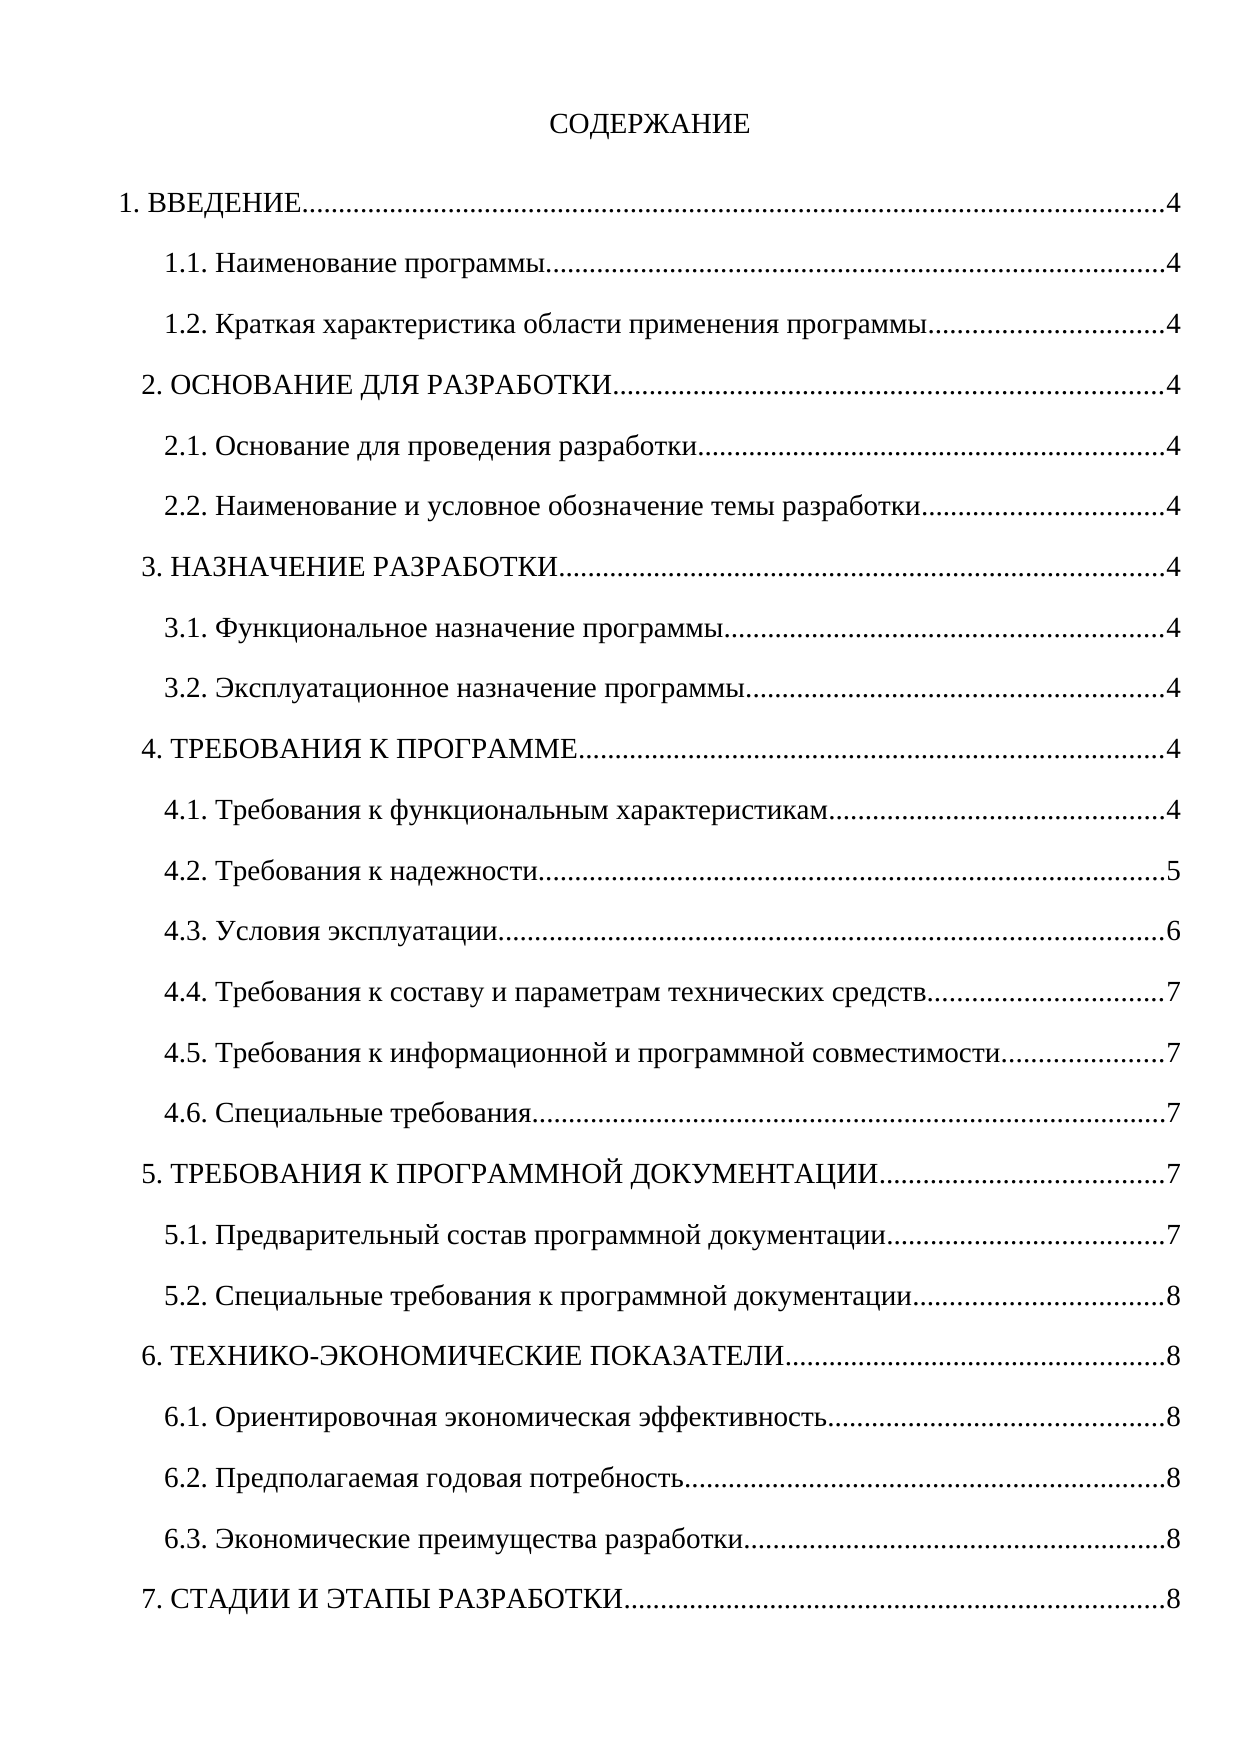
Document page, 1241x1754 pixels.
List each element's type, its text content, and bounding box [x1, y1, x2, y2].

text 6.1. Ориентировочная экономическая эффективность 8 [164, 1399, 1182, 1433]
text 6. ТЕХНИКО-ЭКОНОМИЧЕСКИЕ ПОКАЗАТЕЛИ 8 [141, 1338, 1182, 1372]
text 4.3. Условия эксплуатации 6 [164, 913, 1182, 947]
text 1.2. Краткая характеристика области применения программы 4 [164, 306, 1182, 340]
text 2.1. Основание для проведения разработки 4 [164, 428, 1182, 461]
text 2.2. Наименование и условное обозначение темы разработки 4 [164, 488, 1182, 522]
text 6.3. Экономические преимущества разработки 8 [164, 1521, 1182, 1554]
text 4.5. Требования к информационной и программной совместимости 7 [164, 1035, 1182, 1068]
text 4.4. Требования к составу и параметрам технических средств 7 [164, 974, 1182, 1008]
text 5. ТРЕБОВАНИЯ К ПРОГРАММНОЙ ДОКУМЕНТАЦИИ 7 [141, 1156, 1182, 1190]
text 6.2. Предполагаемая годовая потребность 8 [164, 1460, 1182, 1493]
text 3.1. Функциональное назначение программы 4 [164, 610, 1182, 643]
text 1.1. Наименование программы 4 [164, 245, 1182, 279]
text 4. ТРЕБОВАНИЯ К ПРОГРАММЕ 4 [141, 731, 1182, 765]
text 3. НАЗНАЧЕНИЕ РАЗРАБОТКИ 4 [141, 549, 1182, 583]
text 5.1. Предварительный состав программной документации 7 [164, 1217, 1182, 1251]
text 4.6. Специальные требования 7 [164, 1096, 1182, 1129]
text 1. ВВЕДЕНИЕ 4 [118, 185, 1182, 218]
text 7. СТАДИИ И ЭТАПЫ РАЗРАБОТКИ 8 [141, 1581, 1182, 1615]
text 2. ОСНОВАНИЕ ДЛЯ РАЗРАБОТКИ 4 [141, 367, 1182, 400]
subtitle СОДЕРЖАНИЕ [131, 106, 1169, 139]
text 4.1. Требования к функциональным характеристикам 4 [164, 792, 1182, 826]
text 3.2. Эксплуатационное назначение программы 4 [164, 671, 1182, 704]
text 4.2. Требования к надежности 5 [164, 853, 1182, 886]
text 5.2. Специальные требования к программной документации 8 [164, 1278, 1182, 1311]
